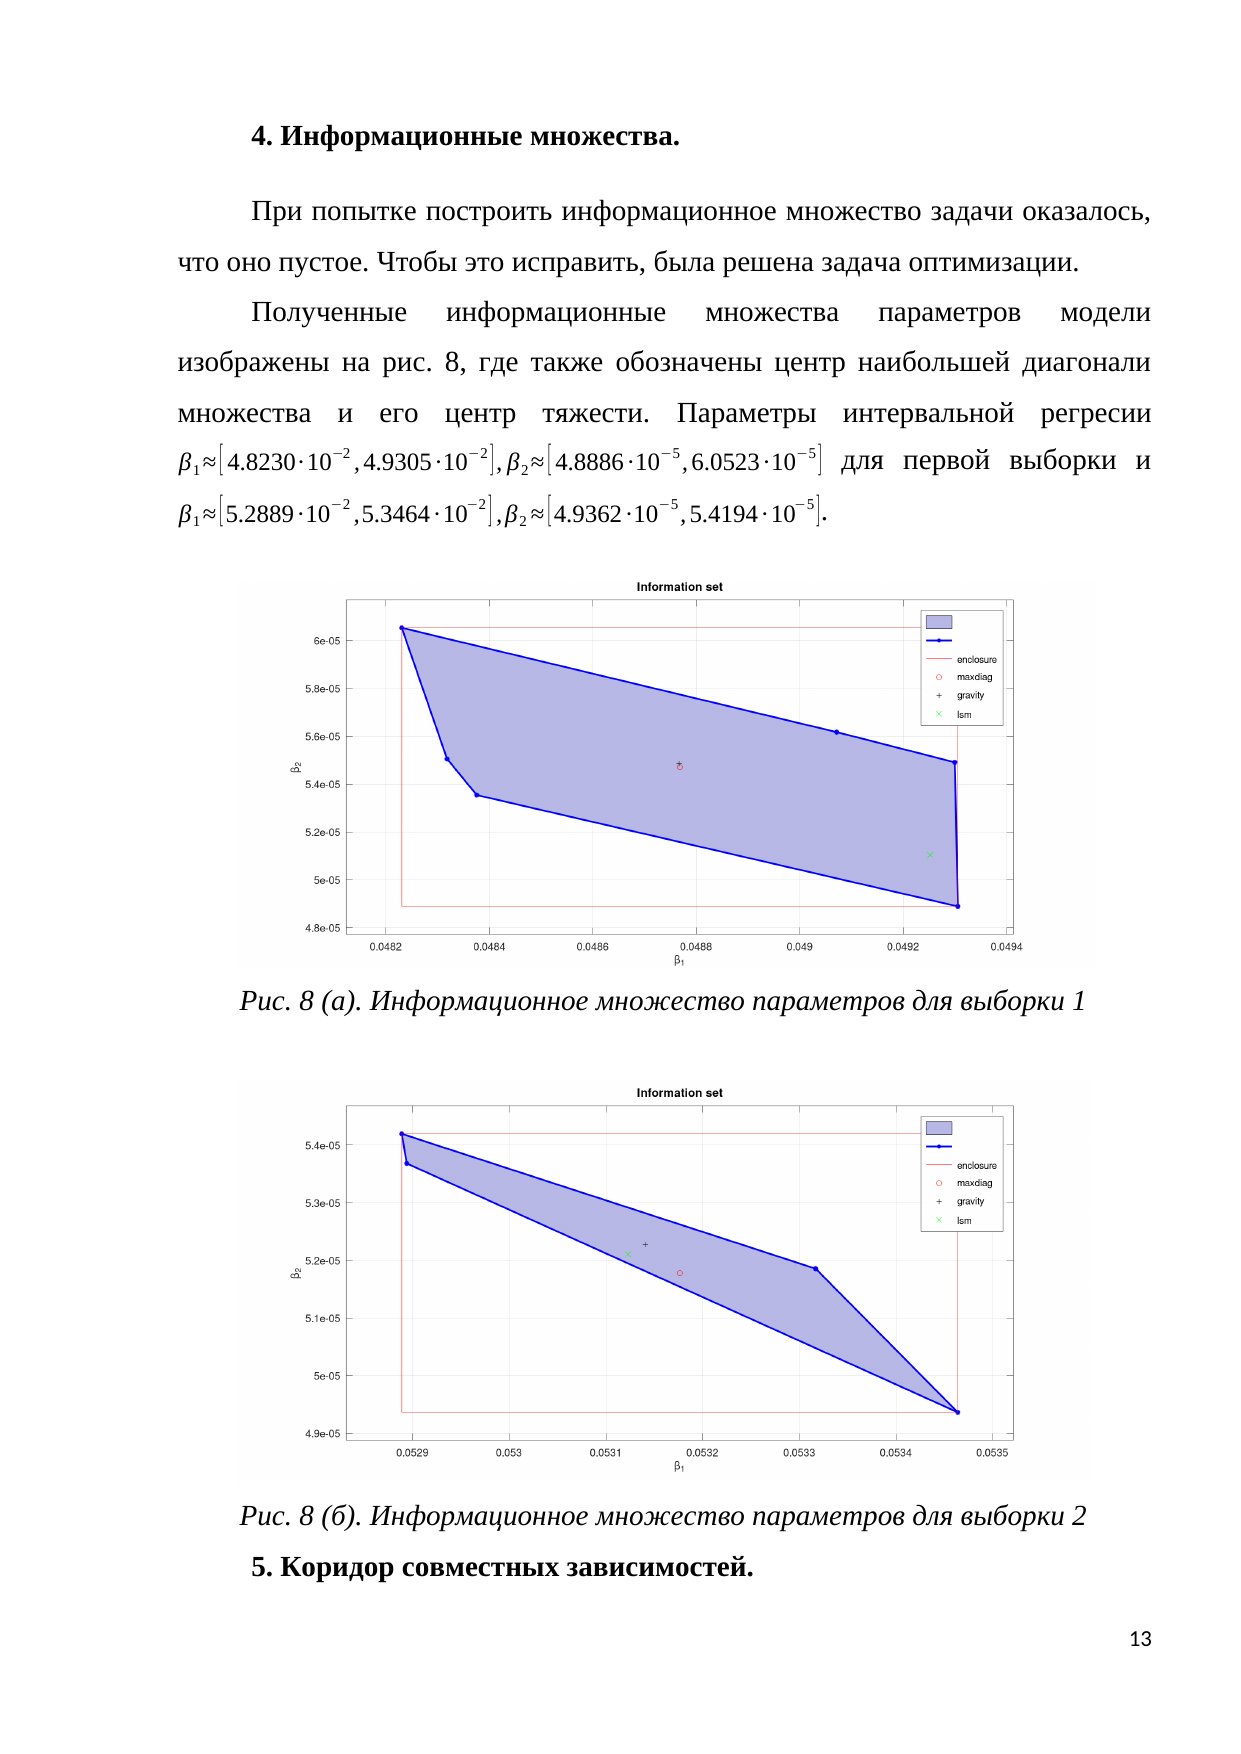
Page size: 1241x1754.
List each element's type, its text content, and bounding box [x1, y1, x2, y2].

text Полученные информационные множества параметров модели изображены на рис. 8, где также обозначены центр наибольшей диагонали множества и его центр тяжести. Параметры интервальной регресии для первой выборки и . [177, 294, 1152, 531]
picture [234, 579, 1095, 969]
text 5. Коридор совместных зависимостей. [177, 1549, 1152, 1582]
text При попытке построить информационное множество задачи оказалось, что оно пустое. Чтобы это исправить, была решена задача оптимизации. [177, 193, 1152, 277]
text 4. Информационные множества. [177, 118, 1152, 152]
text Рис. 8 (а). Информационное множество параметров для выборки 1 [177, 983, 1152, 1017]
text Рис. 8 (б). Информационное множество параметров для выборки 2 [177, 1498, 1152, 1532]
picture [234, 1075, 1095, 1485]
